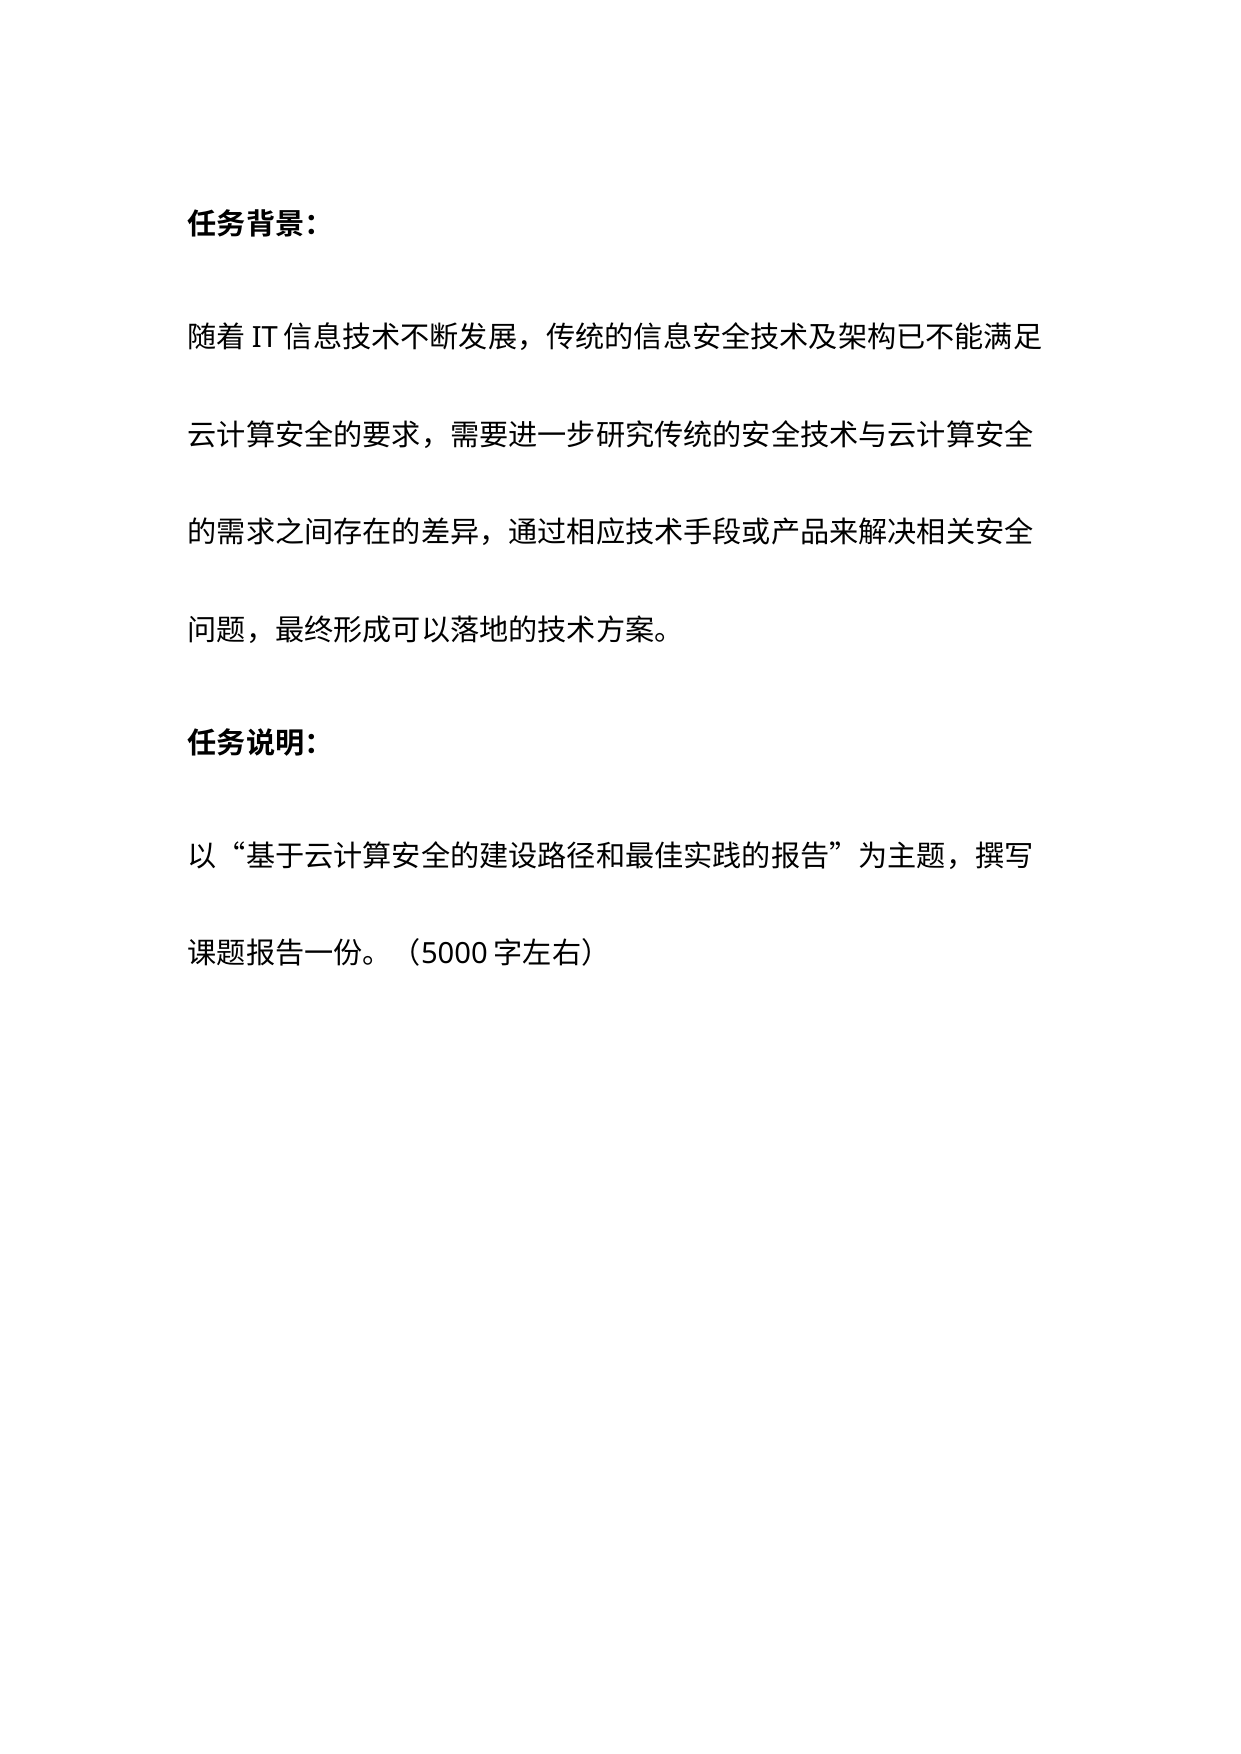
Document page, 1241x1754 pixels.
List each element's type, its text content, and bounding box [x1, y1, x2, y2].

subtitle 任务背景： [187, 189, 1053, 254]
subtitle 任务说明： [187, 708, 1053, 773]
text 以“基于云计算安全的建设路径和最佳实践的报告”为主题，撰写课题报告一份。（5000字左右） [187, 821, 1053, 984]
text 随着IT信息技术不断发展，传统的信息安全技术及架构已不能满足云计算安全的要求，需要进一步研究传统的安全技术与云计算安全的需求之间存在的差异，通过相应技术手段或产品来解决相关安全问题，最终形成可以落地的技术方案。 [187, 302, 1053, 660]
